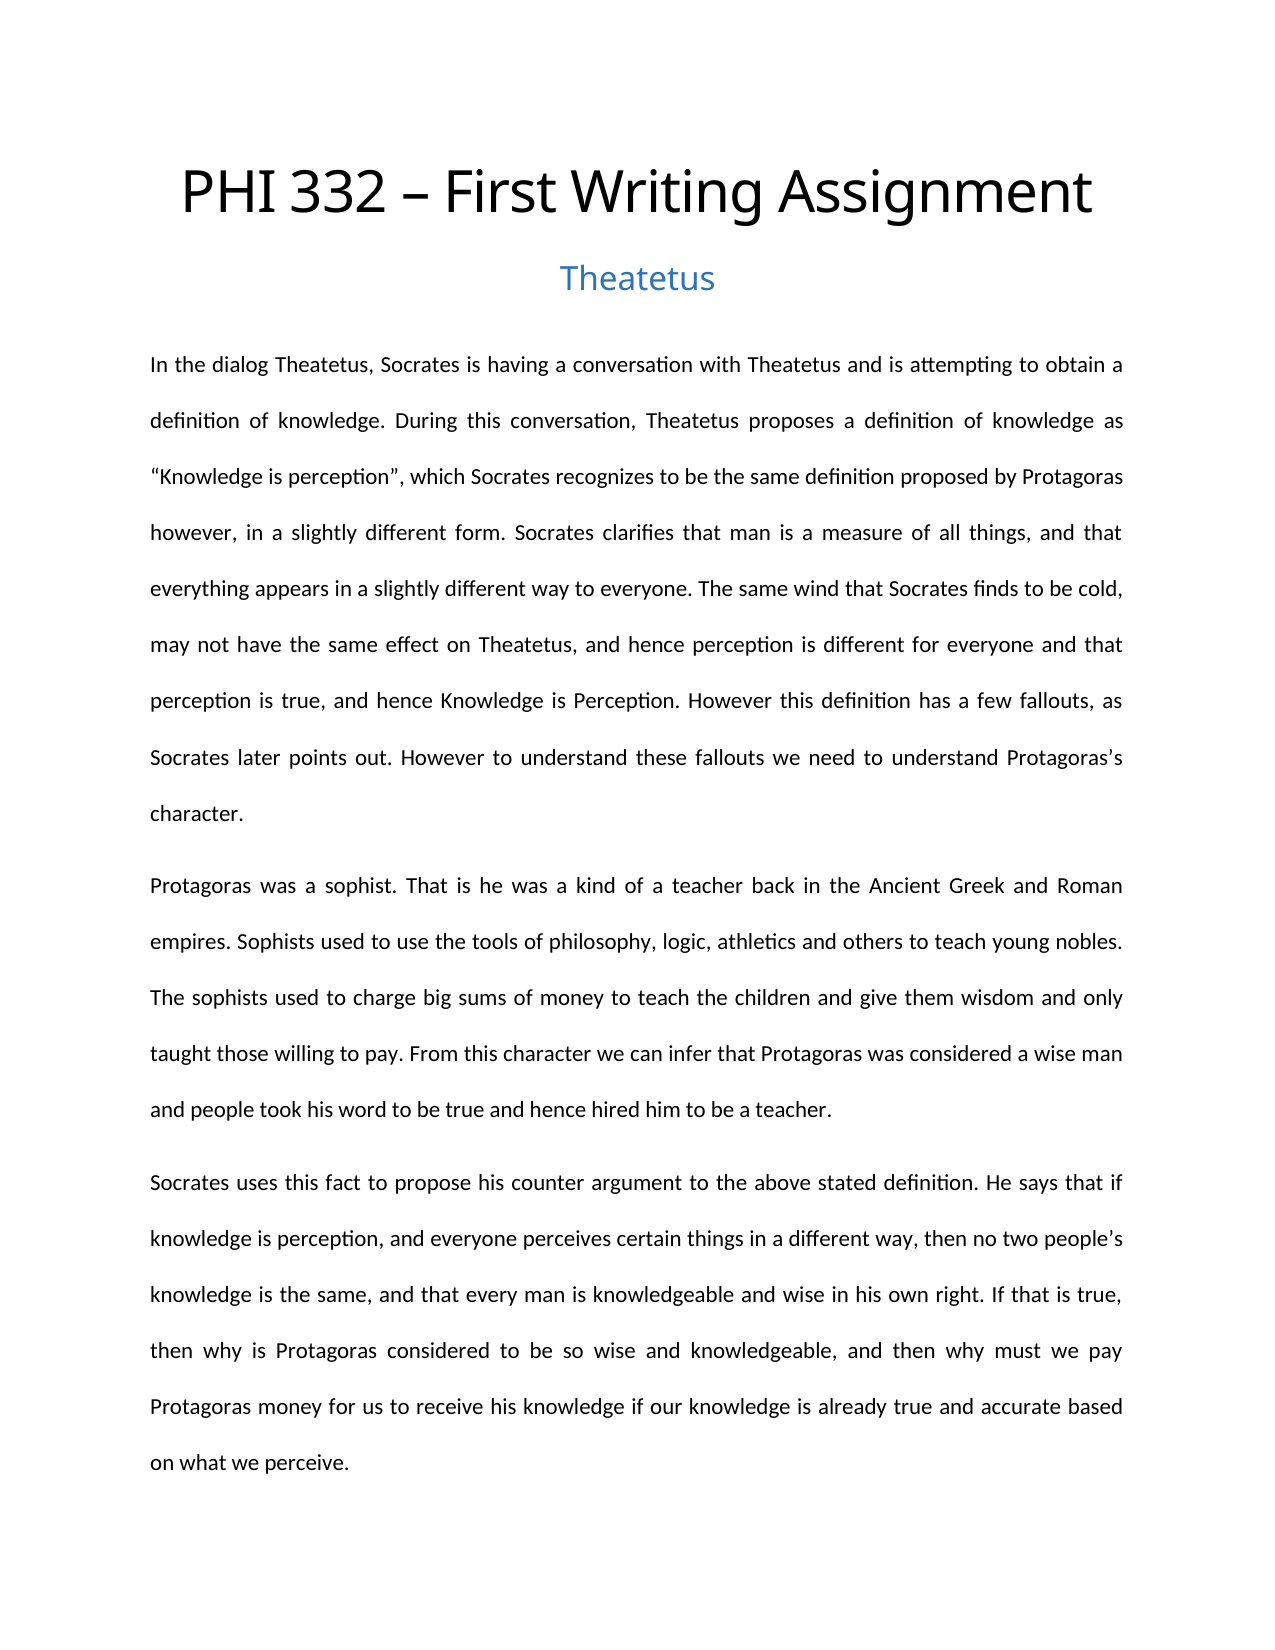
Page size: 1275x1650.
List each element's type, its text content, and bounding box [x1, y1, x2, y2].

subtitle Theatetus [150, 254, 1125, 300]
text Protagoras was a sophist. That is he was a kind of a teacher back in the Ancient Greek and Roman empires. Sophists used to use the tools of philosophy, logic, athletics and others to teach young nobles. The sophists used to charge big sums of money to teach the children and give them wisdom and only taught those willing to pay. From this character we can infer that Protagoras was considered a wise man and people took his word to be true and hence hired him to be a teacher. [150, 871, 1125, 1123]
text Socrates uses this fact to propose his counter argument to the above stated definition. He says that if knowledge is perception, and everyone perceives certain things in a different way, then no two people’s knowledge is the same, and that every man is knowledgeable and wise in his own right. If that is true, then why is Protagoras considered to be so wise and knowledgeable, and then why must we pay Protagoras money for us to receive his knowledge if our knowledge is already true and accurate based on what we perceive. [150, 1168, 1125, 1476]
text In the dialog Theatetus, Socrates is having a conversation with Theatetus and is attempting to obtain a definition of knowledge. During this conversation, Theatetus proposes a definition of knowledge as “Knowledge is perception”, which Socrates recognizes to be the same definition proposed by Protagoras however, in a slightly different form. Socrates clarifies that man is a measure of all things, and that everything appears in a slightly different way to everyone. The same wind that Socrates finds to be cold, may not have the same effect on Theatetus, and hence perception is different for everyone and that perception is true, and hence Knowledge is Perception. However this definition has a few fallouts, as Socrates later points out. However to understand these fallouts we need to understand Protagoras’s character. [150, 350, 1125, 827]
title PHI 332 – First Writing Assignment [150, 150, 1125, 229]
